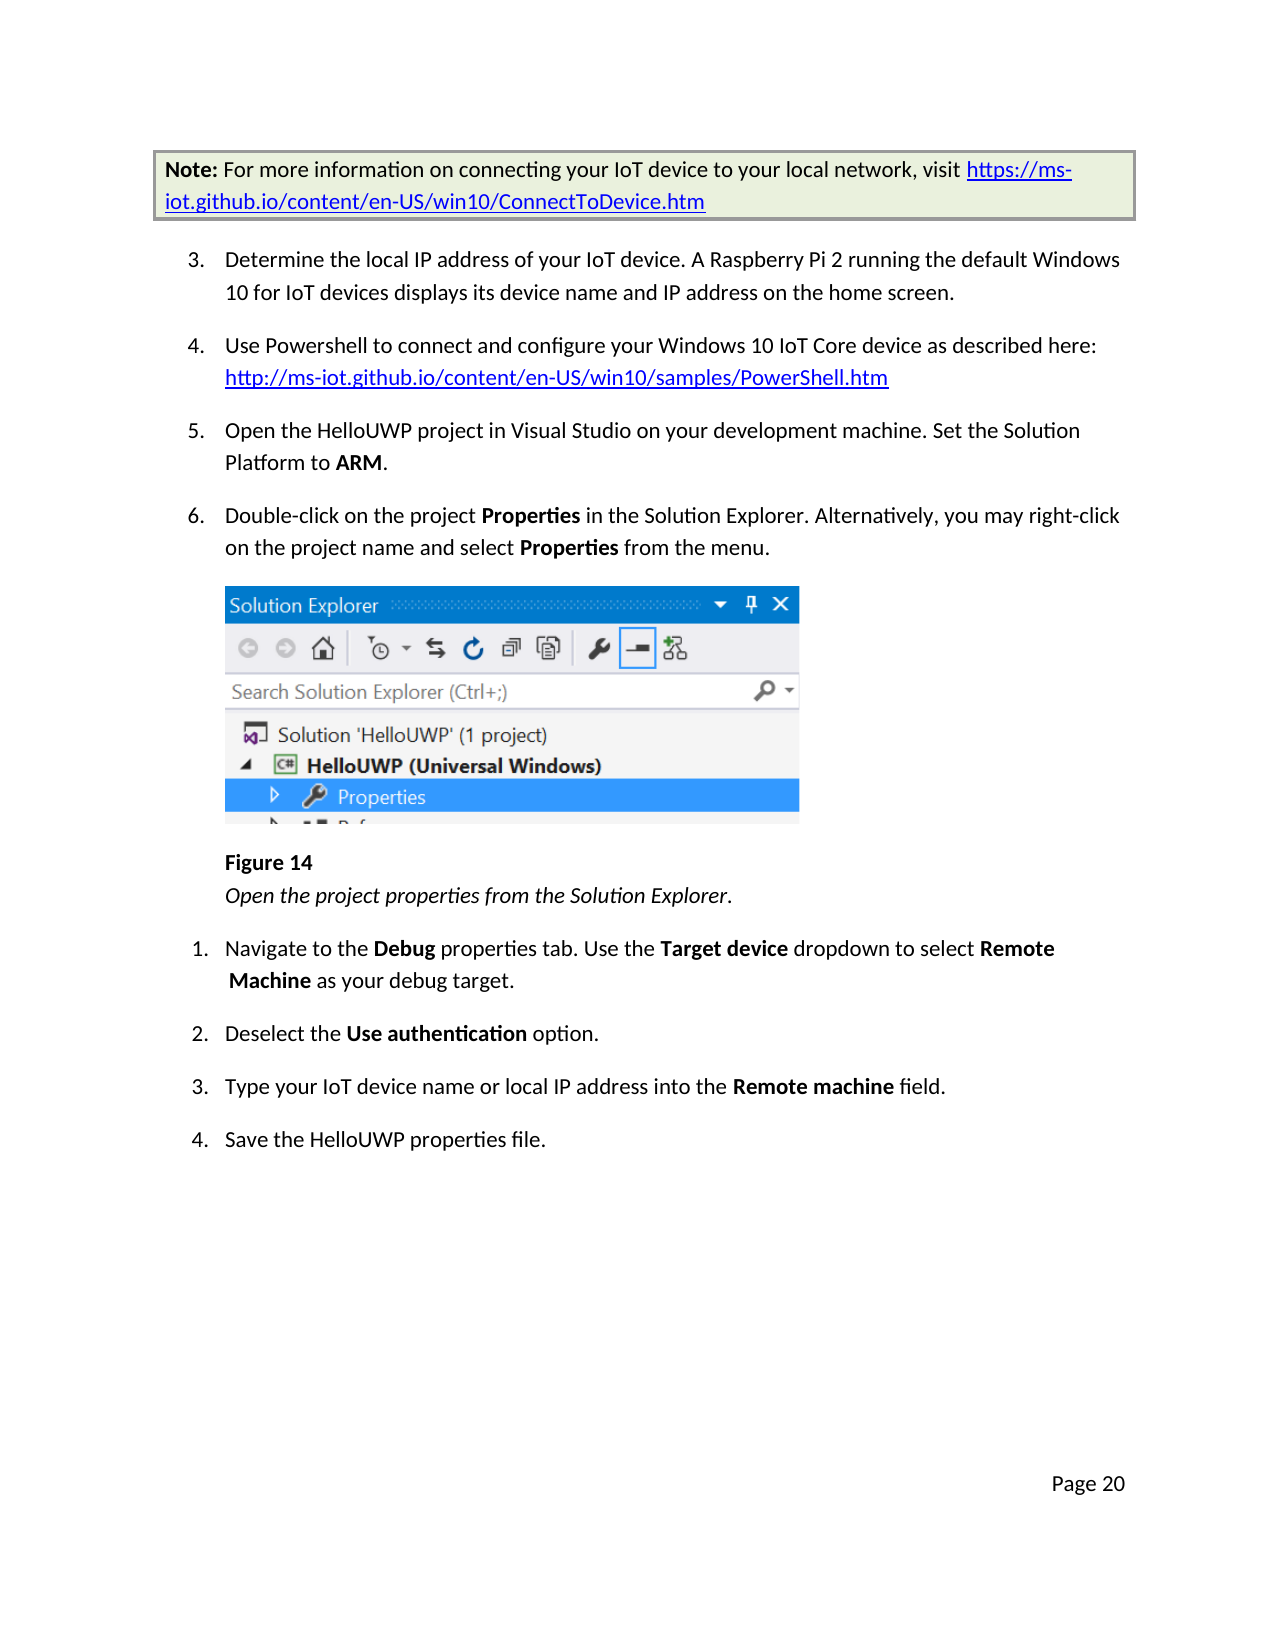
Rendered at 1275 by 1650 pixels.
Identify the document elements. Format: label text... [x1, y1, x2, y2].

text Double-click on the project Properties in the Solution Explorer. Alternatively, you may right-click on the project name and select Properties from the menu. [187, 501, 1125, 561]
text Open the HelloUWP project in Visual Studio on your development machine. Set the Solution Platform to ARM. [187, 416, 1125, 476]
text Open the project properties from the Solution Explorer. [150, 881, 1125, 909]
list Type your IoT device name or local IP address into the Remote machine field. [191, 1072, 1125, 1100]
list Save the HelloUWP properties file. [191, 1125, 1125, 1153]
picture [225, 586, 800, 824]
text Determine the local IP address of your IoT device. A Raspberry Pi 2 running the default Windows 10 for IoT devices displays its device name and IP address on the home screen. [187, 246, 1125, 306]
list Navigate to the Debug properties tab. Use the Target device dropdown to select Remote Machine as your debug target. [191, 934, 1125, 994]
list Deselect the Use authentication option. [191, 1019, 1125, 1047]
text Use Powershell to connect and configure your Windows 10 IoT Core device as described here: http://ms-iot.github.io/content/en-US/win10/samples/PowerShell.htm [187, 331, 1125, 391]
list Note: For more information on connecting your IoT device to your local network, visit https://ms-iot.github.io/content/en-US/win10/ConnectToDevice.htm [156, 153, 1133, 217]
